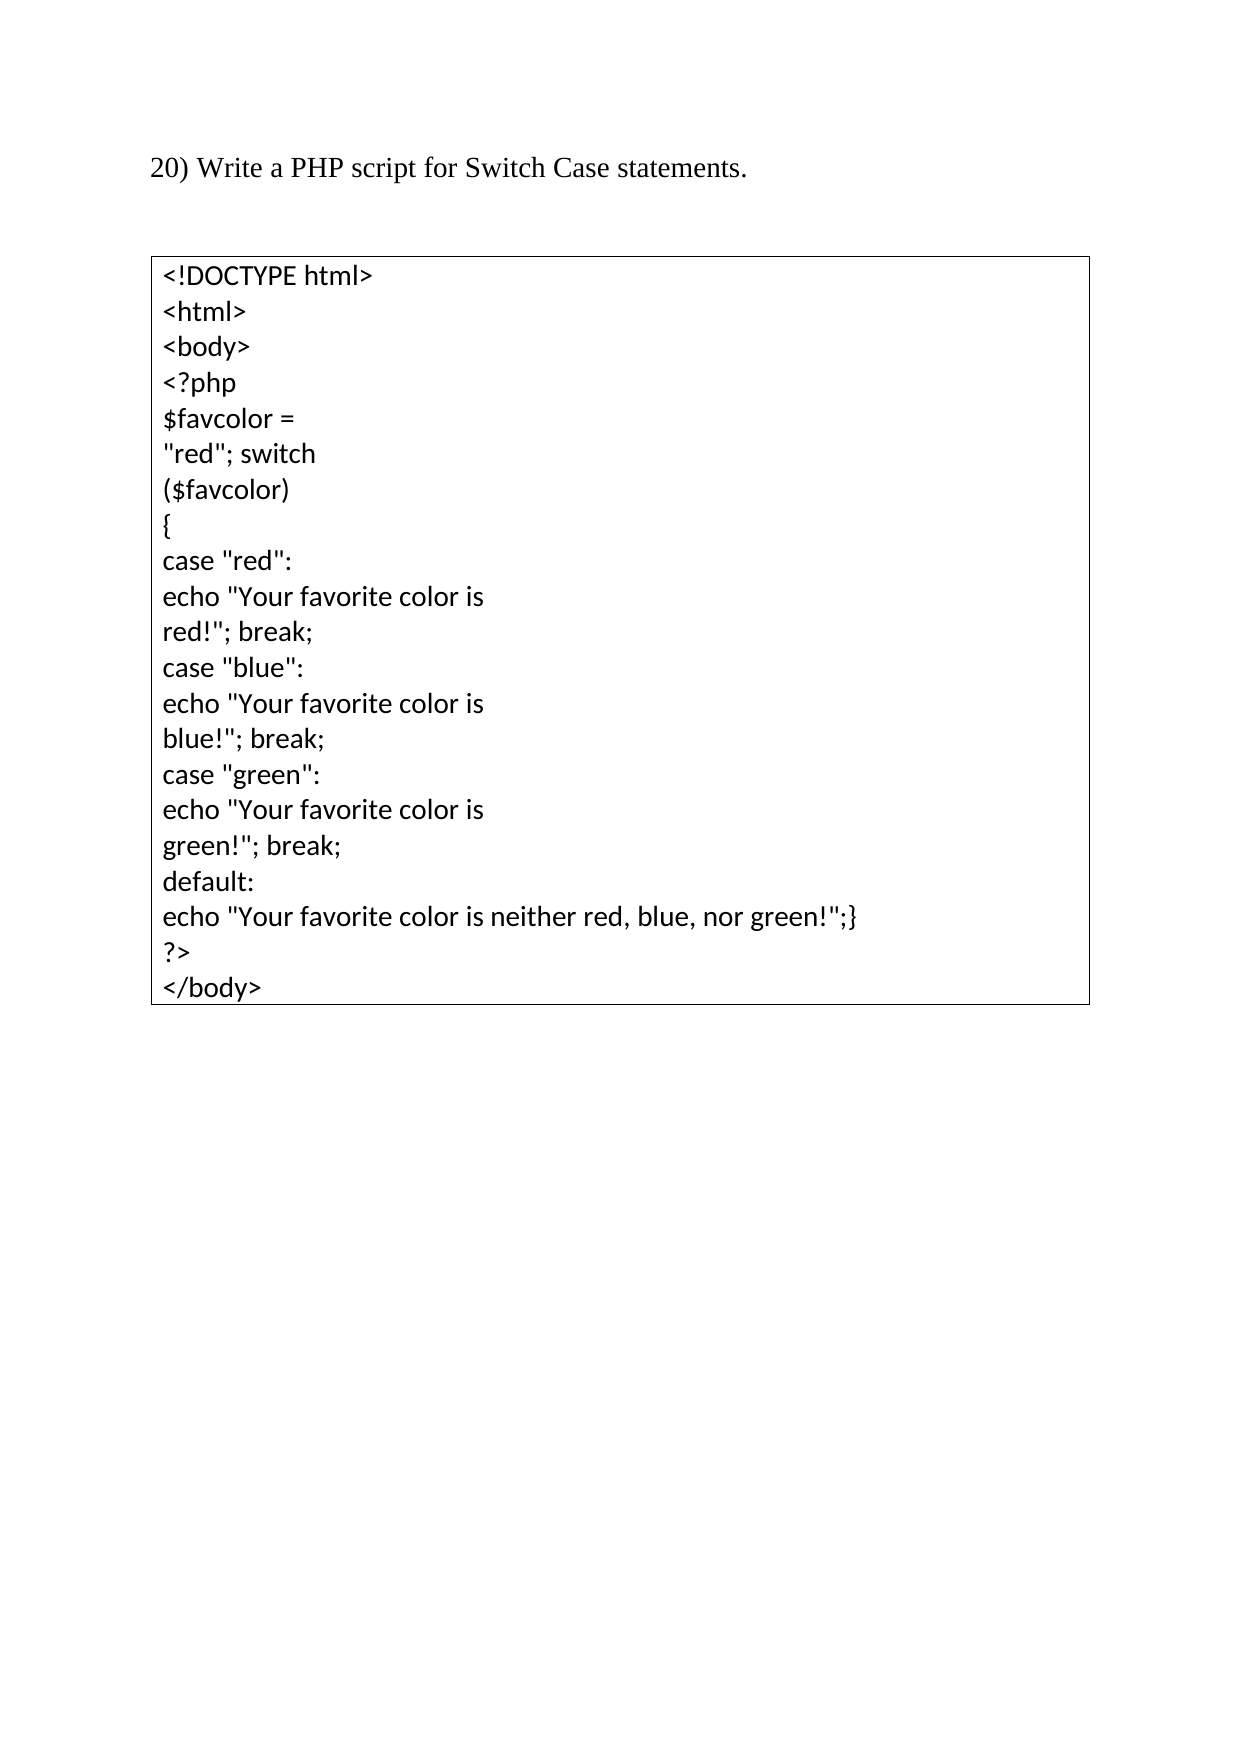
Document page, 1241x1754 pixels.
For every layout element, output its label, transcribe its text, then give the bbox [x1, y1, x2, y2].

list Write a PHP script for Switch Case statements. [150, 150, 1101, 183]
